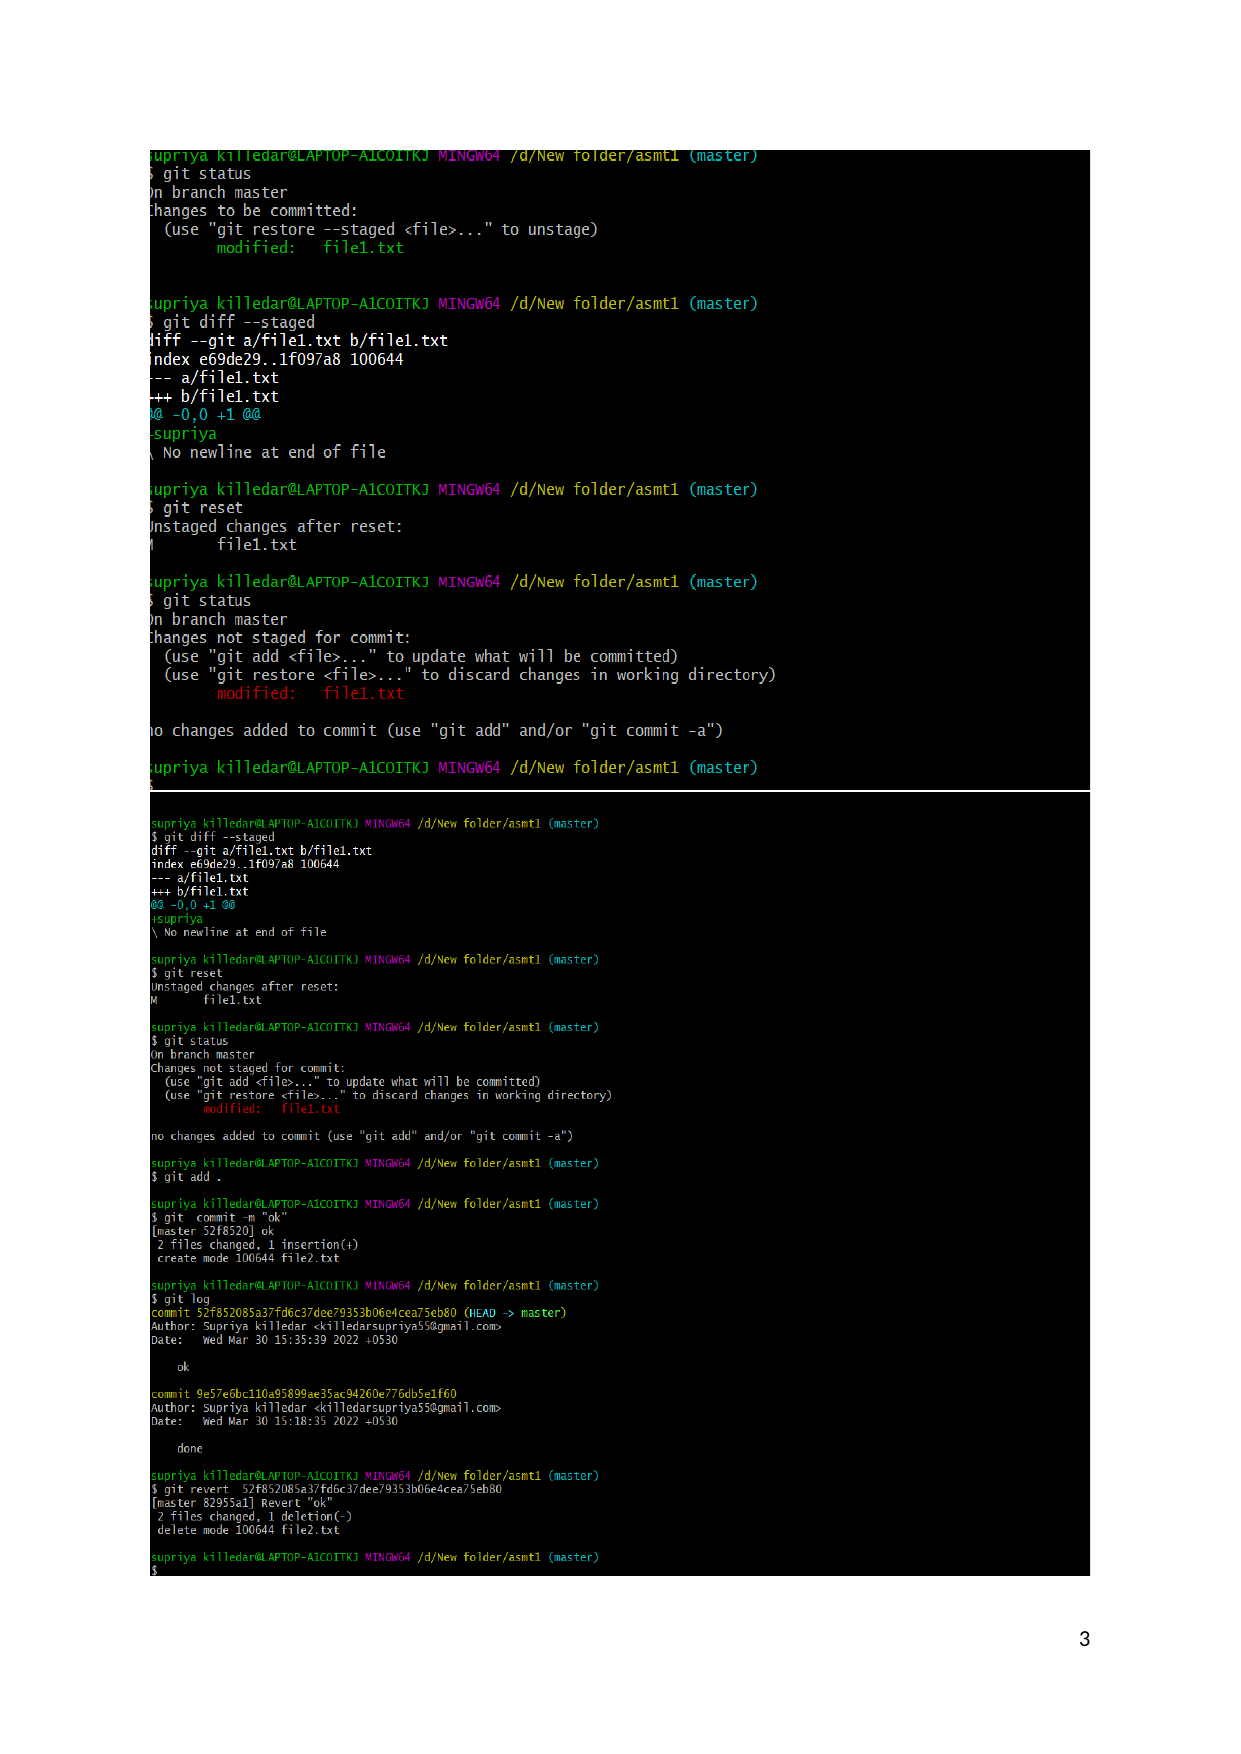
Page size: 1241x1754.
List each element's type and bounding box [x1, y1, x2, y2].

picture [150, 792, 1091, 1576]
picture [150, 150, 1091, 790]
